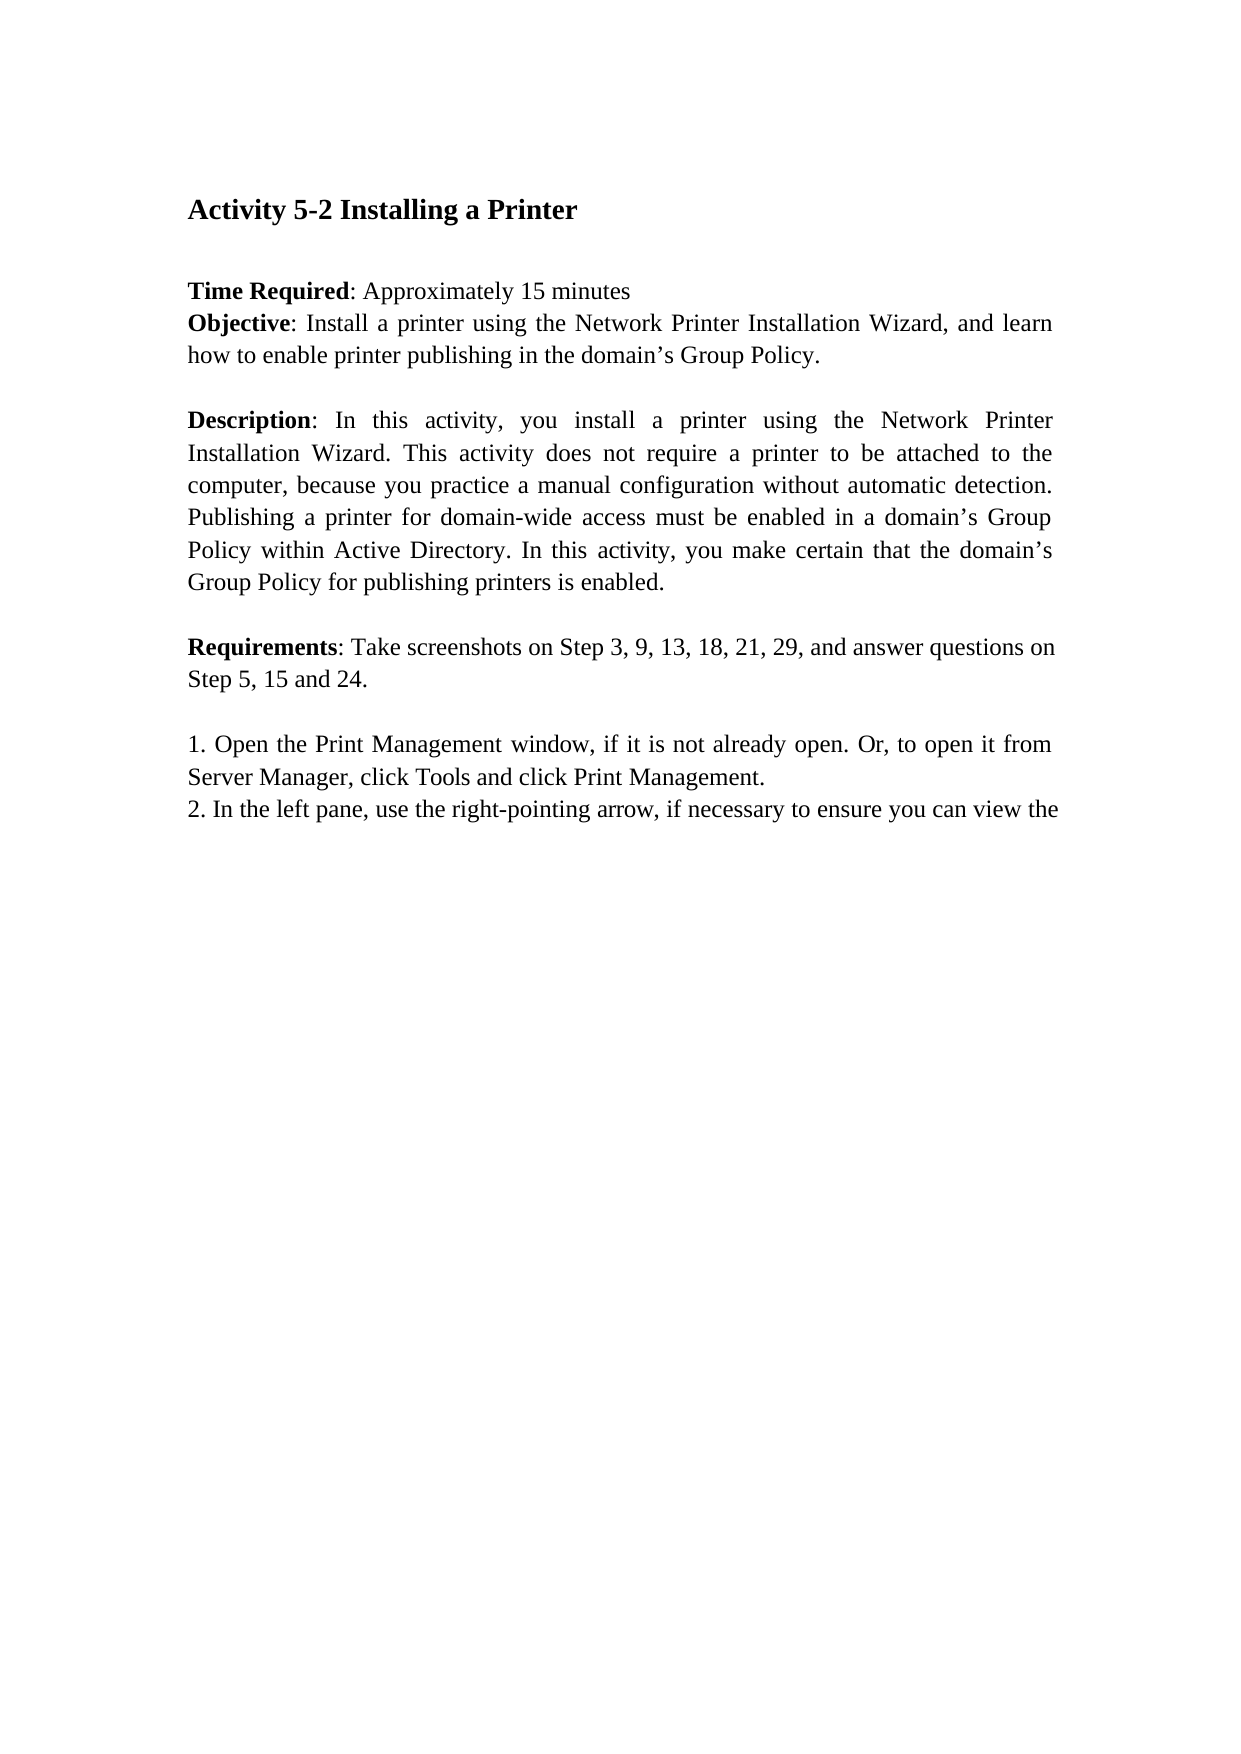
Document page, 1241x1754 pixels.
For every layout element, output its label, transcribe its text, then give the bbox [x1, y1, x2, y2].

text Step 5, 15 and 24. [187, 664, 1065, 693]
text Objective: Install a printer using the Network Printer Installation Wizard, and learn how to enable printer publishing in the domain’s Group Policy. [187, 308, 1053, 369]
subtitle Activity 5-2 Installing a Printer [187, 192, 1065, 226]
text Requirements: Take screenshots on Step 3, 9, 13, 18, 21, 29, and answer questions on [187, 632, 1065, 661]
text Time Required: Approximately 15 minutes [187, 276, 1065, 304]
text Description: In this activity, you install a printer using the Network Printer Installation Wizard. This activity does not require a printer to be attached to the computer, because you practice a manual configuration without automatic detection. Publishing a printer for domain-wide access must be enabled in a domain’s Group Policy within Active Directory. In this activity, you make certain that the domain’s Group Policy for publishing printers is enabled. [187, 405, 1053, 596]
list Open the Print Management window, if it is not already open. Or, to open it from Server Manager, click Tools and click Print Management. [187, 729, 1052, 791]
list In the left pane, use the right-pointing arrow, if necessary to ensure you can view the [187, 794, 1065, 823]
